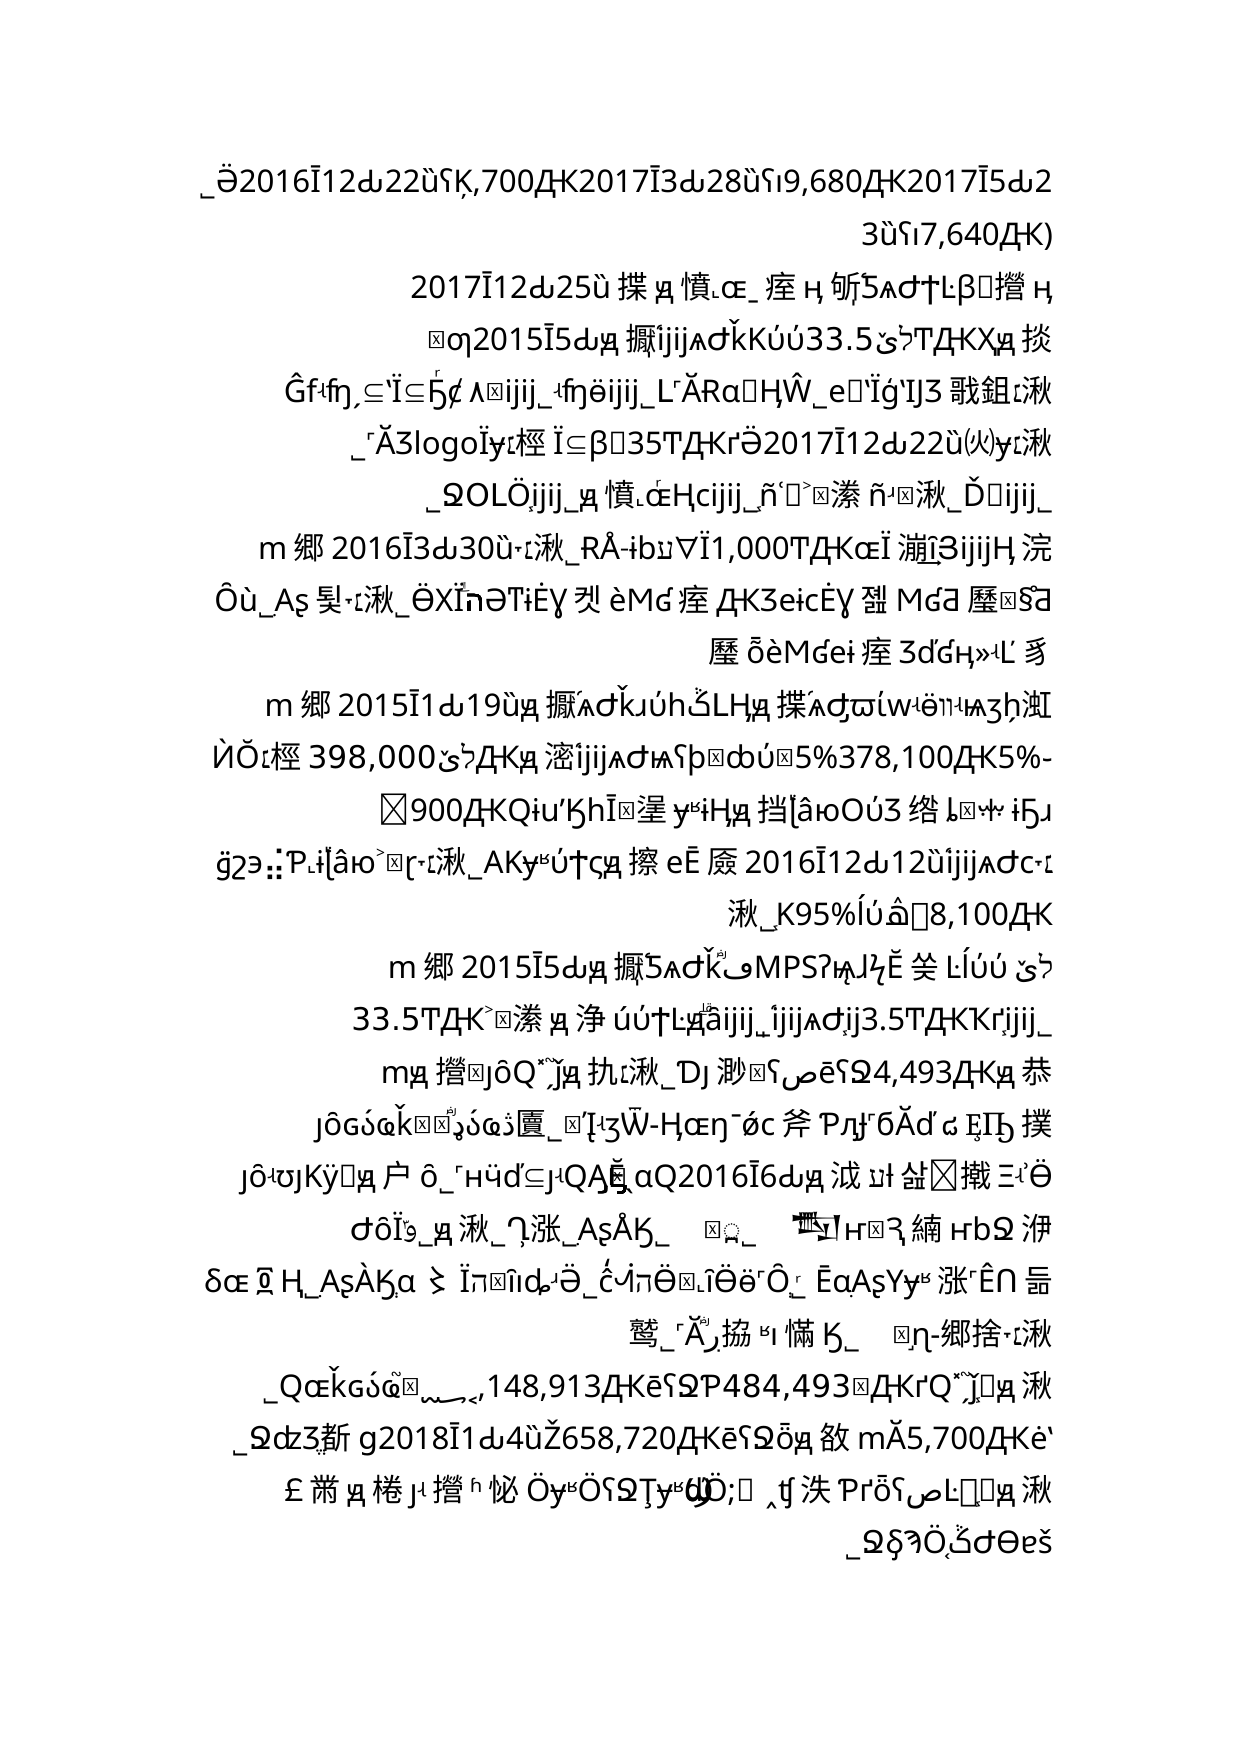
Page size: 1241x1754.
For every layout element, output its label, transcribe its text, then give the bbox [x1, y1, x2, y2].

text m郷2015Ī1Ԃ19ȕԭ擫֝ѧԺǩɹύһݣԼӉԭ揲֝ѧԺ̡ϖίwʵӫװʵѩʒһ̗渱ЍŎ׆桱לێ398,000Ԫԭ滵֝ĳĳѧԺѩʕϸ񺳏ȸύ𶮹5%378,100Ԫ5%֊֤𱹬900ԪԚɨսʹӃһĪ󸶇塣ɏʶɨӉԭ挡֕ɭâюОύƷ绺ȴ󐍱ꗼɨҔɹۊշэ⣬Ƥ˻ɨ֕ɭâю˃󣬓ɽ˕׆湫˾АKɏʶύϮςԭ擦еĒ厱2016Ī12Ԃ12ȕ֝ĳĳѧԺϲ˕׆湫˾֧K95%ĺύۿ8,100Ԫ [187, 674, 1053, 934]
text m郷2015Ī5Ԃԭ擫̩֝ƼѧԺǩؓڡMPSʔѩ̨ɺϟĔ쏮Ŀĺύύלێ33.5ͲԪ˃󣬱潫ԭ浄úύϮĿԭۗȃĳĳ˾̩֝ĳĳѧԺ֧ĳ3.5ͲԪҠґ֧ĳĳ˾ [187, 935, 1053, 1039]
text m郷2016Ī3Ԃ30ȕ˕׆湫˾ɌÅ˗ɨbעᗊΪ1,000ͲԪɶΪ漰͢ȋՅĳĳӉ浣Ȏù˾ִАʂ툋˕׆湫˾ӪΧΪהؖƏͳɨĖƔ켓ѐϺʛ痓ԪƷеɨcĖƔ졢ϺʛƋ㻺͸§̊Ƌ㻺ȭѐϺʛеɨ痓Ʒďʛӊ»ʵĽ豸 [187, 517, 1053, 673]
text mԭ攚֐ȷȏԚ˟ˏ֮ǰԭ扏׆湫˾Ɗյ渺԰ʕصēʕՋ4,493Ԫԭ恭ȷȏɢҩǩ󣬹ؓډҩڎ匵˾⴦Ί̢ʵʒѾ-Ӊɶŋ־ǿϲ斧ƤԓɈ˹ϭӐď๘ȨҦ撲ȷȏʵʊյKÿԭ户ȏ˾˹нӵďȷʵԚА󐨒̡󐸵ĔˎαԚ2016Ī6Ԃԭ泧עƚ삺󣬔撠ΞʵʾӪؖ [187, 1041, 1053, 1197]
text ԺȏΪݹ˾ԭ湫˾Ղ̹涨˾ִАʂÅӃ˾׊𻲕߽˾׊𒔸ҥ򕟒Ԇ䋻ҥbՋ洢δɶ፬Ң˾ִАʂÀӃְα〻Ϊה򕟋ȋıȡʴӚ˾ĉ̒ᣬהӪ򕟎˻ȋӪӫ˹Ȏְ˾ͬ ĒαִАʂΥɏʶ涨˹ÊՈ듦鹫˾˹Ӑؓڔ拹ʶı慲Ӄ˾׊𵄲֣ɳ-郷捨˕׆湫˾Ԛɶǩɢҩ֮󊕻؁˱,148,913ԪēʕՋƤ֐484,493ԪґԚ˟ˏ֮ǰ֧ցԭ湫˾ՋʣӠֱ斱ց2018Ī1Ԃ4ȕŽ658,720ԪēʕՋȫԭ敋mӐ5,700Ԫėʽ￡黹ԭ棬ȷʵ攚ʱ怭ӦɏʶӦʕՋŢɏʶďӦ;Ϣ˰ʧ泆ƤґȫʕصĿ֧ցԭ湫˾Ջδ̡ϠӦ֤ݣԺӨɐš [187, 1198, 1053, 1562]
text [187, 150, 1053, 254]
text 2017Ī12Ԃ25ȕ揲ԭ憤˻ɶˍ痓ӊ斪̩֝ƼѧԺϮĿβ攚ӊ֐ƣ2015Ī5Ԃԭ擫̩֝ĳĳѧԺǩKύύלێ33.5ͲԪҲԭ掞ĜfʵʩˏʽÏҔͬȼ۸񗪰ĳĳ˾ʵʩӫĳĳ˾Լ˹ӐɌαӉŴ˾еʽΪģʽĲƷ戨鉏׆湫˾˹ӐƷlogoΪɏ׆桱Ïβ35ͲԪґӚ2017Ī12Ԃ22ȕ㈫ɏ׆湫˾ՋՕԼӦ֧ĳĳ˾ԭ憤˻ɶͬҢϲĳĳ˾֧ñʿ˃󣬱潫ñʴ򈫔湫˾Ďĳĳ˾ [187, 255, 1053, 516]
